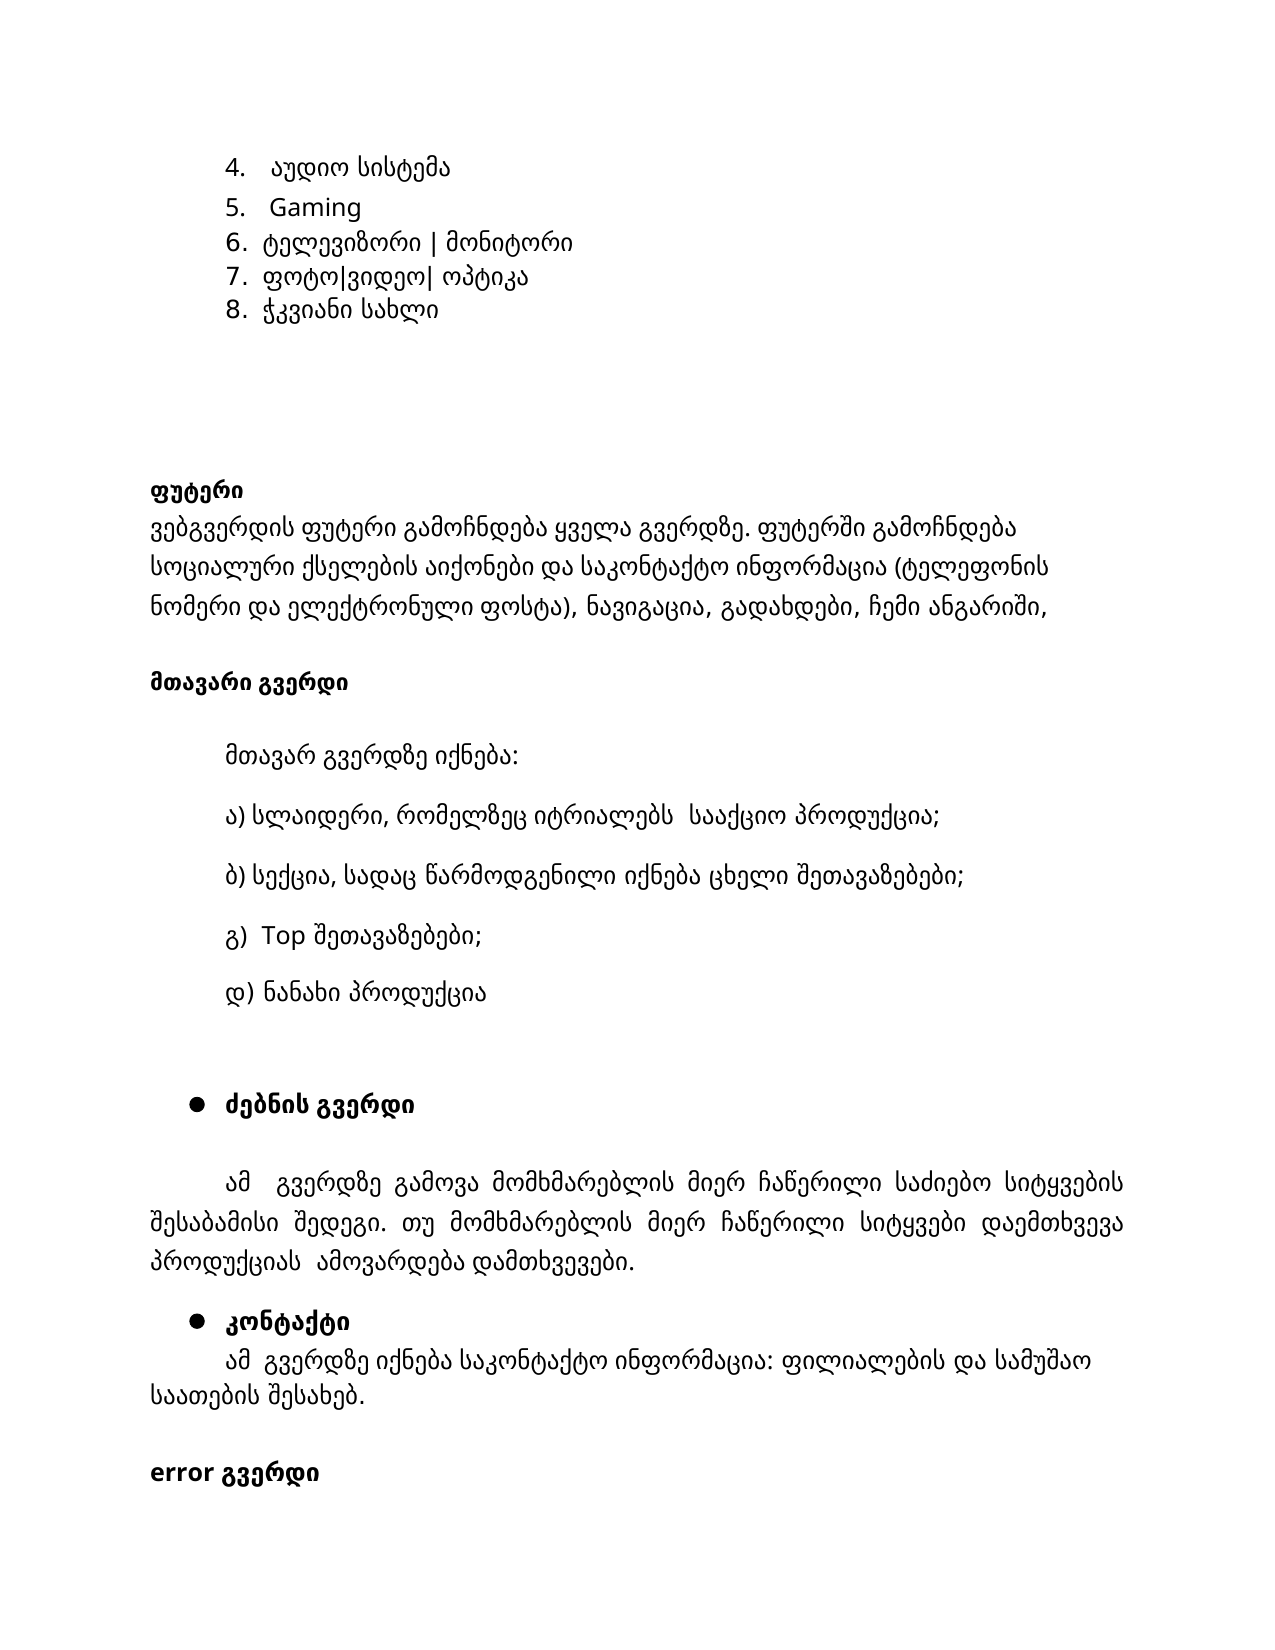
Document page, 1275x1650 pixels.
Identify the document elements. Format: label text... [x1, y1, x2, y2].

text ამ გვერდზე გამოვა მომხმარებლის მიერ ჩაწერილი საძიებო სიტყვების შესაბამისი შედეგი. თუ მომხმარებლის მიერ ჩაწერილი სიტყვები დაემთხვევა პროდუქციას ამოვარდება დამთხვევები. [150, 1165, 1125, 1277]
list ძებნის გვერდი [187, 1087, 1125, 1121]
list ტელევიზორი | მონიტორი [225, 228, 1125, 257]
text ამ გვერდზე იქნება საკონტაქტო ინფორმაცია: ფილიალების და სამუშაო საათების შესახებ. error გვერდი [150, 1343, 1125, 1488]
text დ) ნანახი პროდუქცია [150, 978, 1125, 1007]
list Gaming [225, 189, 1125, 223]
list ფოტო|ვიდეო| ოპტიკა [225, 262, 1125, 291]
text ვებგვერდის ფუტერი გამოჩნდება ყველა გვერდზე. ფუტერში გამოჩნდება სოციალური ქსელების აიქონები და საკონტაქტო ინფორმაცია (ტელეფონის ნომერი და ელექტრონული ფოსტა), ნავიგაცია, გადახდები, ჩემი ანგარიში, მთავარი გვერდი [150, 510, 1125, 697]
list კონტაქტი [187, 1303, 1125, 1337]
list ჭკვიანი სახლი [225, 295, 1125, 324]
text ფუტერი [150, 435, 1125, 505]
text მთავარ გვერდზე იქნება: [150, 738, 1125, 772]
text გ) Top შეთავაზებები; [150, 918, 1125, 952]
text ა) სლაიდერი, რომელზეც იტრიალებს სააქციო პროდუქცია; [150, 798, 1125, 832]
list აუდიო სისტემა [225, 150, 1125, 184]
text ბ) სექცია, სადაც წარმოდგენილი იქნება ცხელი შეთავაზებები; [150, 858, 1125, 892]
